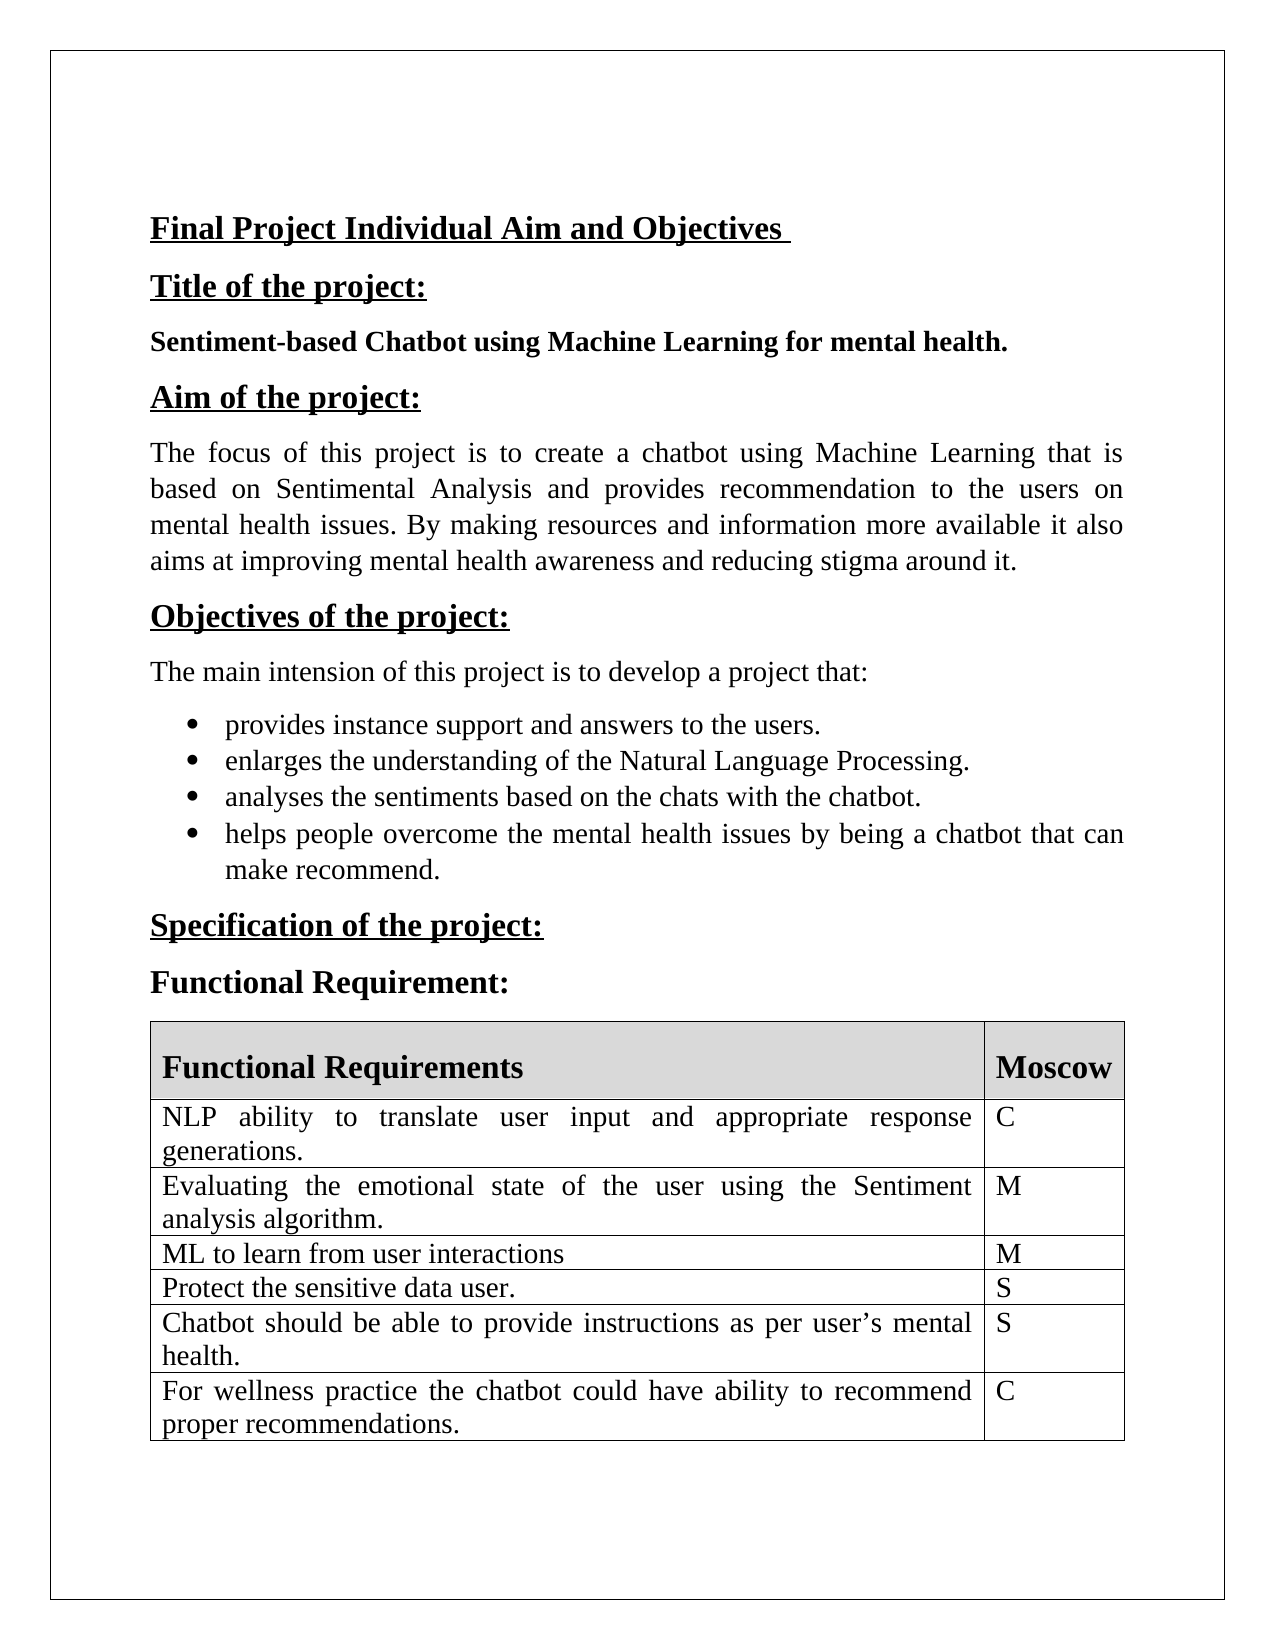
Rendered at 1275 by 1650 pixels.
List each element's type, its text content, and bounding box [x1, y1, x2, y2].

table_cell NLP ability to translate user input and appropriate response generations. [151, 1100, 984, 1167]
list helps people overcome the mental health issues by being a chatbot that can make recommend. [187, 816, 1125, 886]
table_cell M [985, 1168, 1124, 1235]
text Title of the project: [150, 266, 1125, 304]
table_cell S [985, 1305, 1124, 1372]
table_cell Evaluating the emotional state of the user using the Sentiment analysis algorithm. [151, 1168, 984, 1235]
table_cell Protect the sensitive data user. [151, 1270, 984, 1304]
text Final Project Individual Aim and Objectives [150, 208, 1125, 246]
table_cell ML to learn from user interactions [151, 1236, 984, 1269]
table_cell C [985, 1100, 1124, 1167]
table_header Moscow [985, 1022, 1124, 1098]
list enlarges the understanding of the Natural Language Processing. [187, 743, 1125, 777]
table_cell For wellness practice the chatbot could have ability to recommend proper recommendations. [151, 1373, 984, 1440]
text The focus of this project is to create a chatbot using Machine Learning that is based on Sentimental Analysis and provides recommendation to the users on mental health issues. By making resources and information more available it also aims at improving mental health awareness and reducing stigma around it. [150, 435, 1125, 577]
text Objectives of the project: [150, 596, 1125, 634]
list analyses the sentiments based on the chats with the chatbot. [187, 779, 1125, 813]
table_cell C [985, 1373, 1124, 1440]
text Functional Requirement: [150, 963, 1125, 1001]
table_cell S [985, 1270, 1124, 1304]
list provides instance support and answers to the users. [187, 707, 1125, 741]
table_cell M [985, 1236, 1124, 1269]
text The main intension of this project is to develop a project that: [150, 654, 1125, 688]
table_cell Chatbot should be able to provide instructions as per user’s mental health. [151, 1305, 984, 1372]
table_header Functional Requirements [151, 1022, 984, 1098]
text Specification of the project: [150, 905, 1125, 943]
text Sentiment-based Chatbot using Machine Learning for mental health. [150, 324, 1125, 358]
text Aim of the project: [150, 377, 1125, 415]
